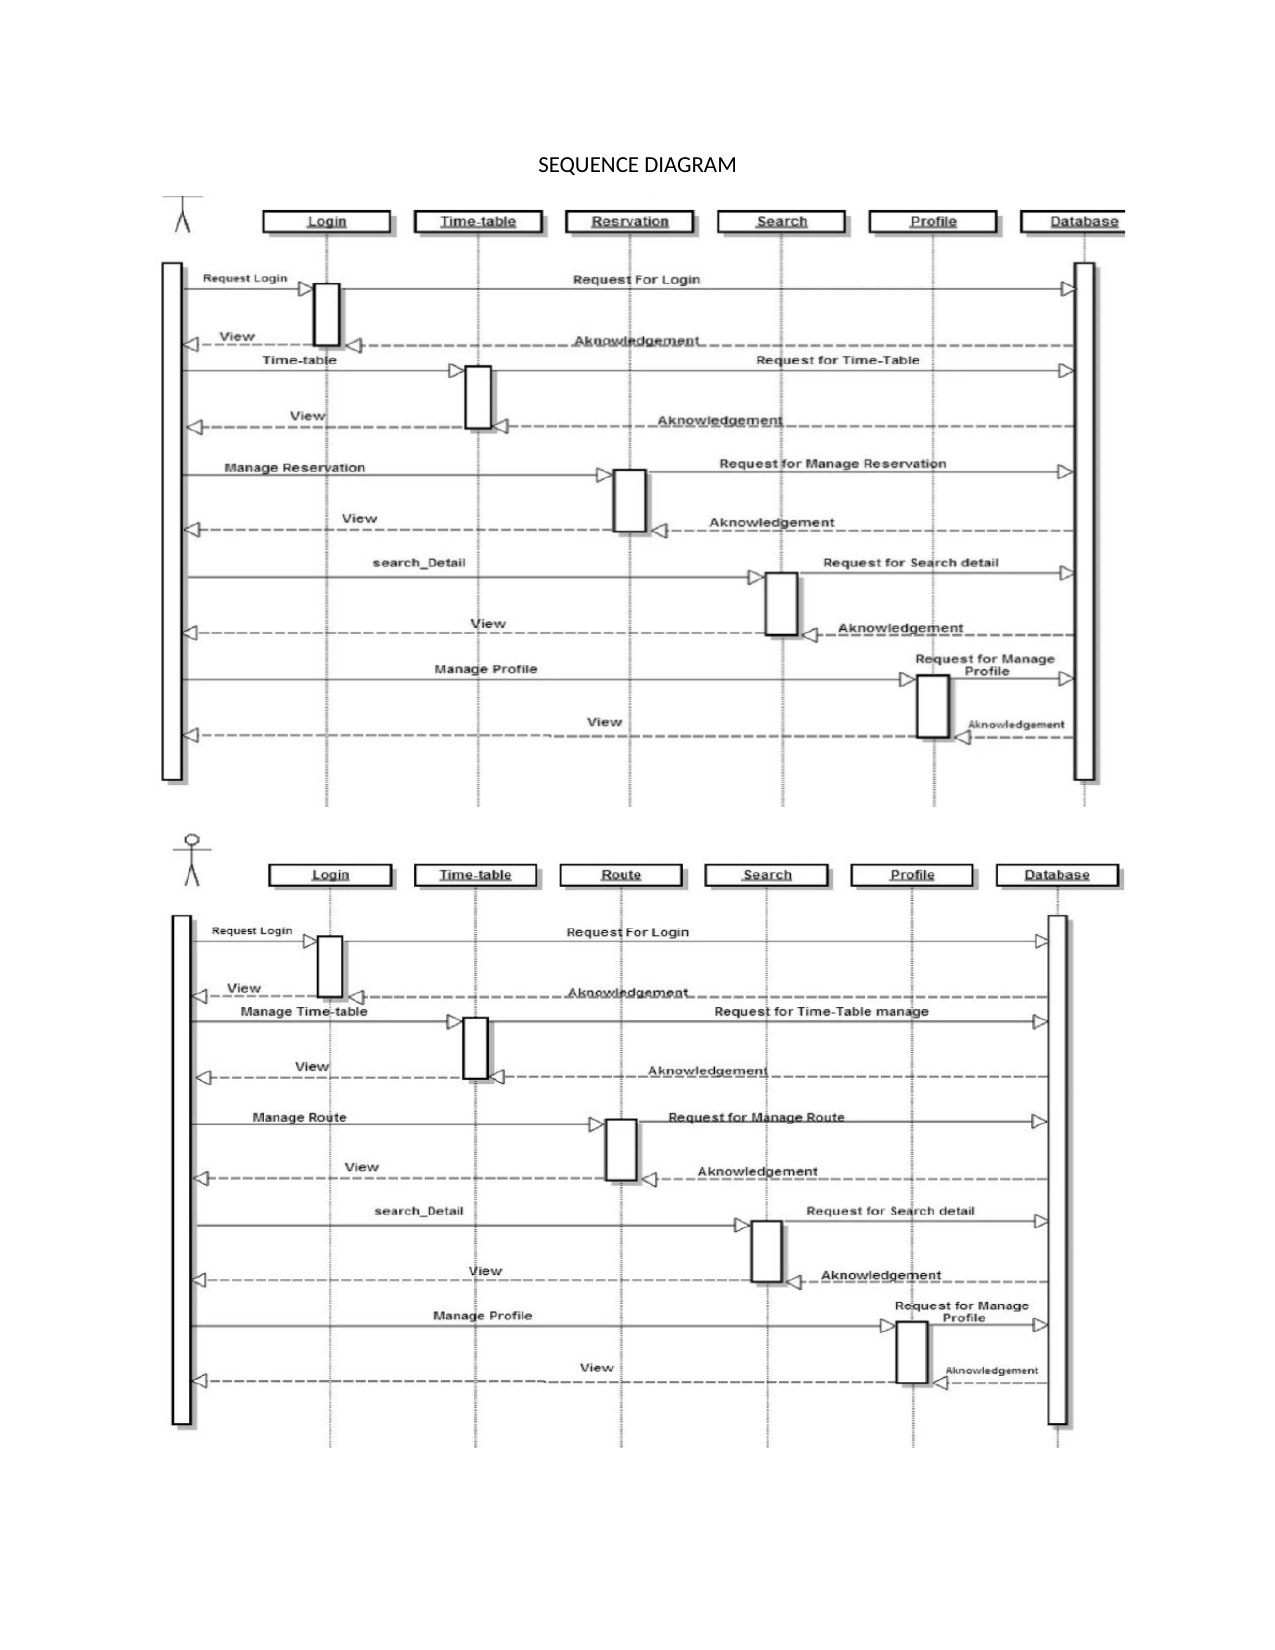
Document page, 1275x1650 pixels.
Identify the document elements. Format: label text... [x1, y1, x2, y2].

text SEQUENCE DIAGRAM [150, 150, 1125, 178]
picture [150, 825, 1125, 1448]
picture [150, 196, 1125, 807]
